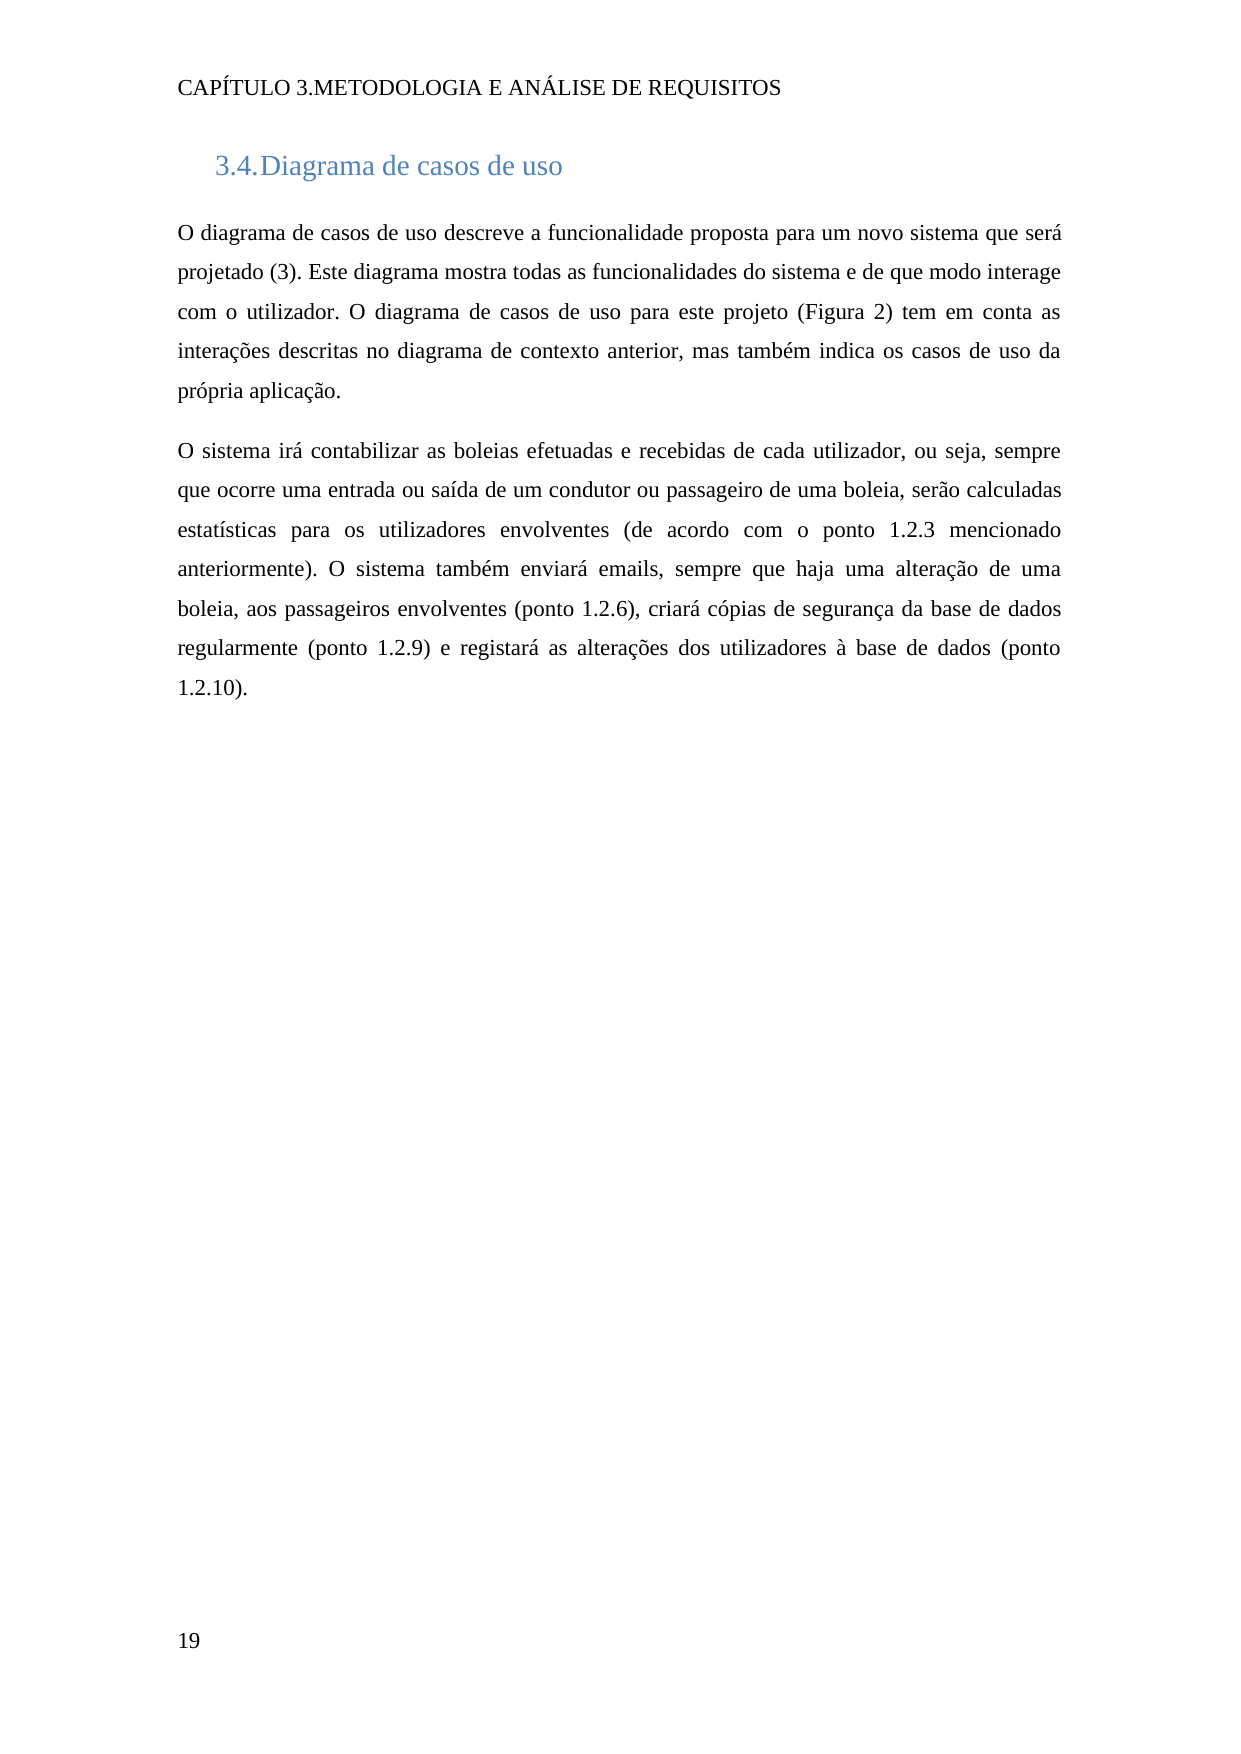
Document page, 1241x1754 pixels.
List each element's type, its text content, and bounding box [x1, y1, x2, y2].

text O diagrama de casos de uso descreve a funcionalidade proposta para um novo sistema que será projetado. Este diagrama mostra todas as funcionalidades do sistema e de que modo interage com o utilizador. O diagrama de casos de uso para este projeto (Figura 2) tem em conta as interações descritas no diagrama de contexto anterior, mas também indica os casos de uso da própria aplicação. [177, 219, 1063, 403]
text O sistema irá contabilizar as boleias efetuadas e recebidas de cada utilizador, ou seja, sempre que ocorre uma entrada ou saída de um condutor ou passageiro de uma boleia, serão calculadas estatísticas para os utilizadores envolventes (de acordo com o ponto 1.2.3 mencionado anteriormente). O sistema também enviará emails, sempre que haja uma alteração de uma boleia, aos passageiros envolventes (ponto 1.2.6), criará cópias de segurança da base de dados regularmente (ponto 1.2.9) e registará as alterações dos utilizadores à base de dados (ponto 1.2.10). [177, 437, 1063, 700]
subtitle Diagrama de casos de uso [215, 148, 1063, 181]
